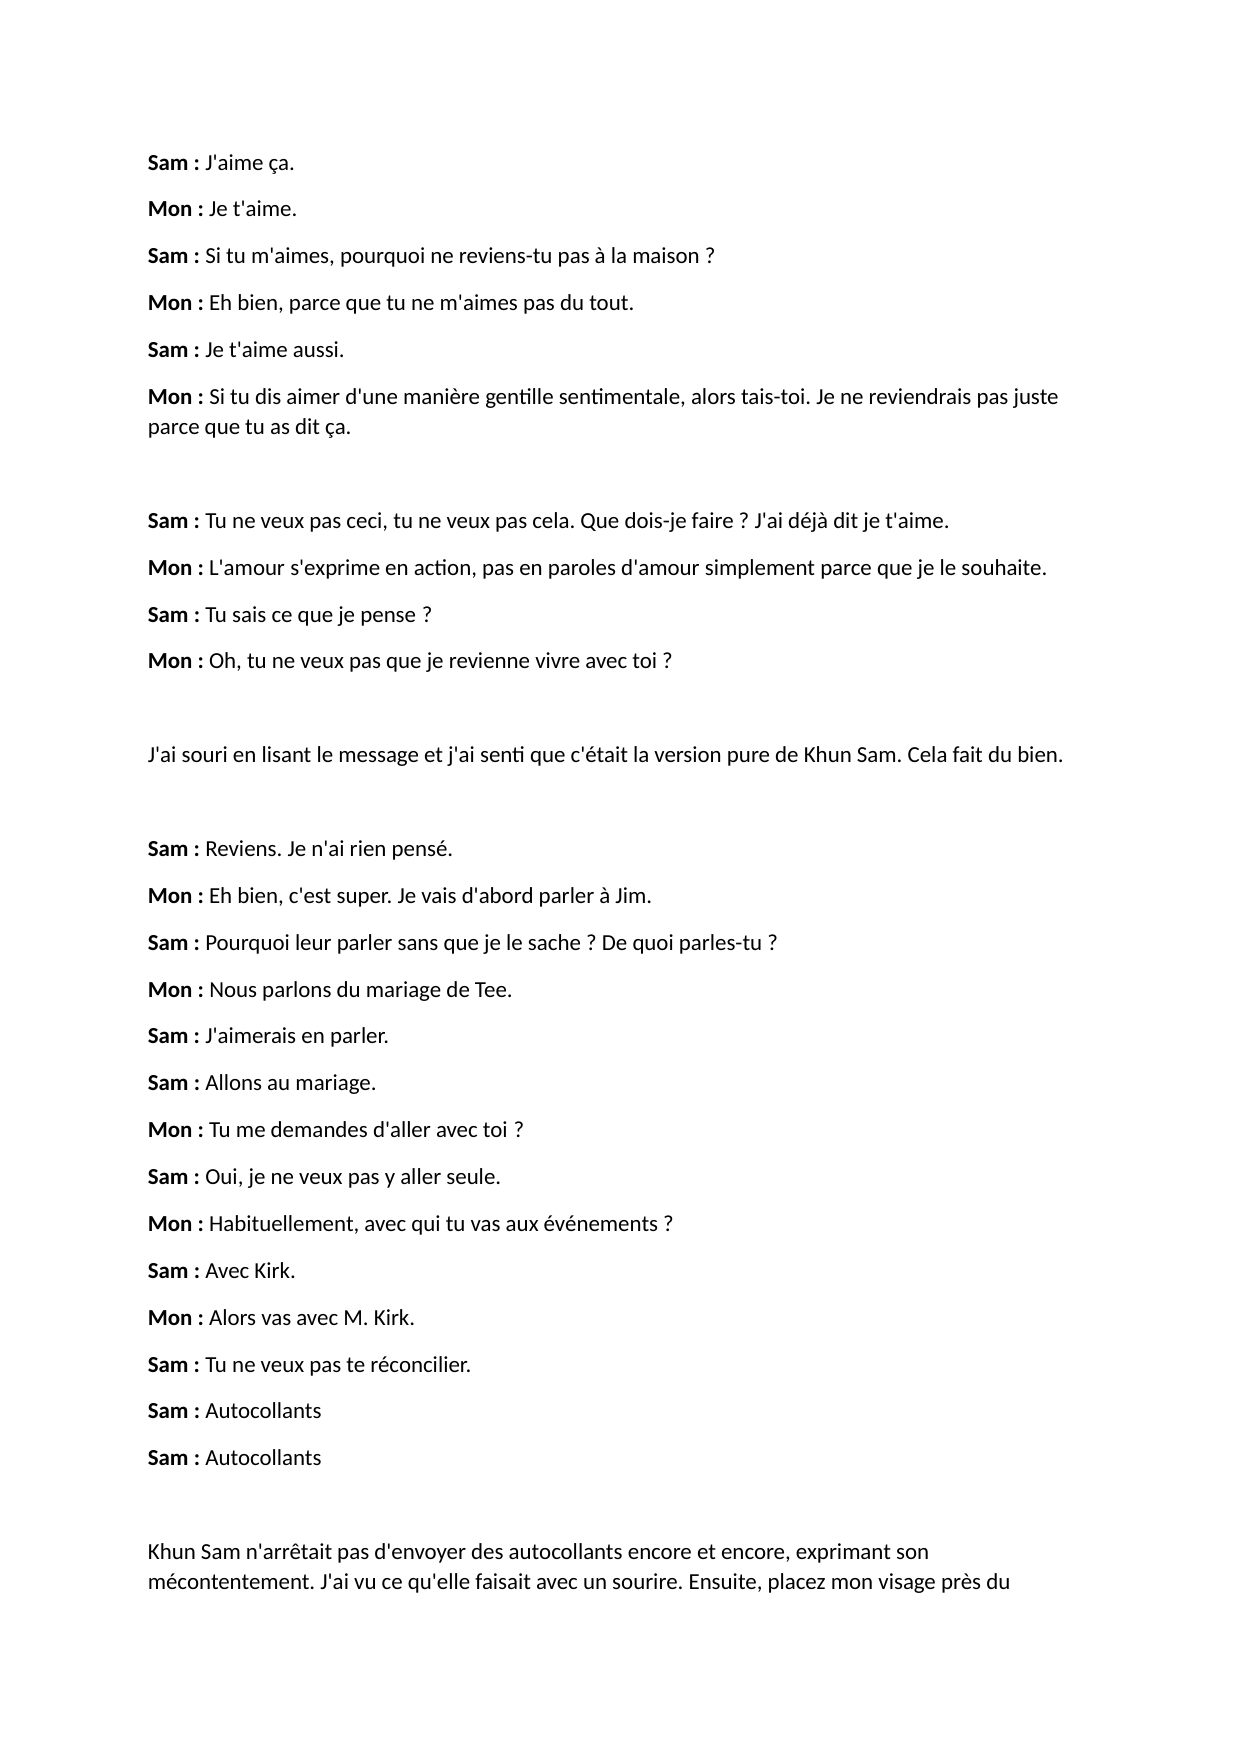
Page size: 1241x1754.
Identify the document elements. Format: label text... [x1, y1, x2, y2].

text Mon : Je t'aime. [148, 194, 1093, 222]
text Mon : Alors vas avec M. Kirk. [148, 1303, 1093, 1331]
text Sam : Allons au mariage. [148, 1068, 1093, 1096]
text Mon : Habituellement, avec qui tu vas aux événements ? [148, 1209, 1093, 1237]
text Sam : Tu ne veux pas te réconcilier. [148, 1350, 1093, 1378]
text Sam : J'aime ça. [148, 148, 1093, 176]
text Sam : Tu sais ce que je pense ? [148, 600, 1093, 628]
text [148, 1537, 1093, 1595]
text Sam : Avec Kirk. [148, 1256, 1093, 1284]
text Mon : L'amour s'exprime en action, pas en paroles d'amour simplement parce que je le souhaite. [148, 553, 1093, 581]
text Sam : Je t'aime aussi. [148, 335, 1093, 363]
text Sam : Tu ne veux pas ceci, tu ne veux pas cela. Que dois-je faire ? J'ai déjà dit je t'aime. [148, 506, 1093, 534]
text J'ai souri en lisant le message et j'ai senti que c'était la version pure de Khun Sam. Cela fait du bien. [148, 740, 1093, 768]
text Sam : Si tu m'aimes, pourquoi ne reviens-tu pas à la maison ? [148, 241, 1093, 269]
text Sam : Autocollants [148, 1397, 1093, 1424]
text Mon : Eh bien, parce que tu ne m'aimes pas du tout. [148, 288, 1093, 316]
text Sam : Pourquoi leur parler sans que je le sache ? De quoi parles-tu ? [148, 928, 1093, 956]
text Sam : Reviens. Je n'ai rien pensé. [148, 834, 1093, 862]
text Mon : Nous parlons du mariage de Tee. [148, 975, 1093, 1003]
text Mon : Oh, tu ne veux pas que je revienne vivre avec toi ? [148, 647, 1093, 674]
text Sam : J'aimerais en parler. [148, 1022, 1093, 1049]
text Mon : Tu me demandes d'aller avec toi ? [148, 1115, 1093, 1143]
text Mon : Eh bien, c'est super. Je vais d'abord parler à Jim. [148, 881, 1093, 909]
text Sam : Oui, je ne veux pas y aller seule. [148, 1162, 1093, 1190]
text Mon : Si tu dis aimer d'une manière gentille sentimentale, alors tais-toi. Je ne reviendrais pas juste parce que tu as dit ça. [148, 382, 1093, 440]
text Sam : Autocollants [148, 1443, 1093, 1471]
